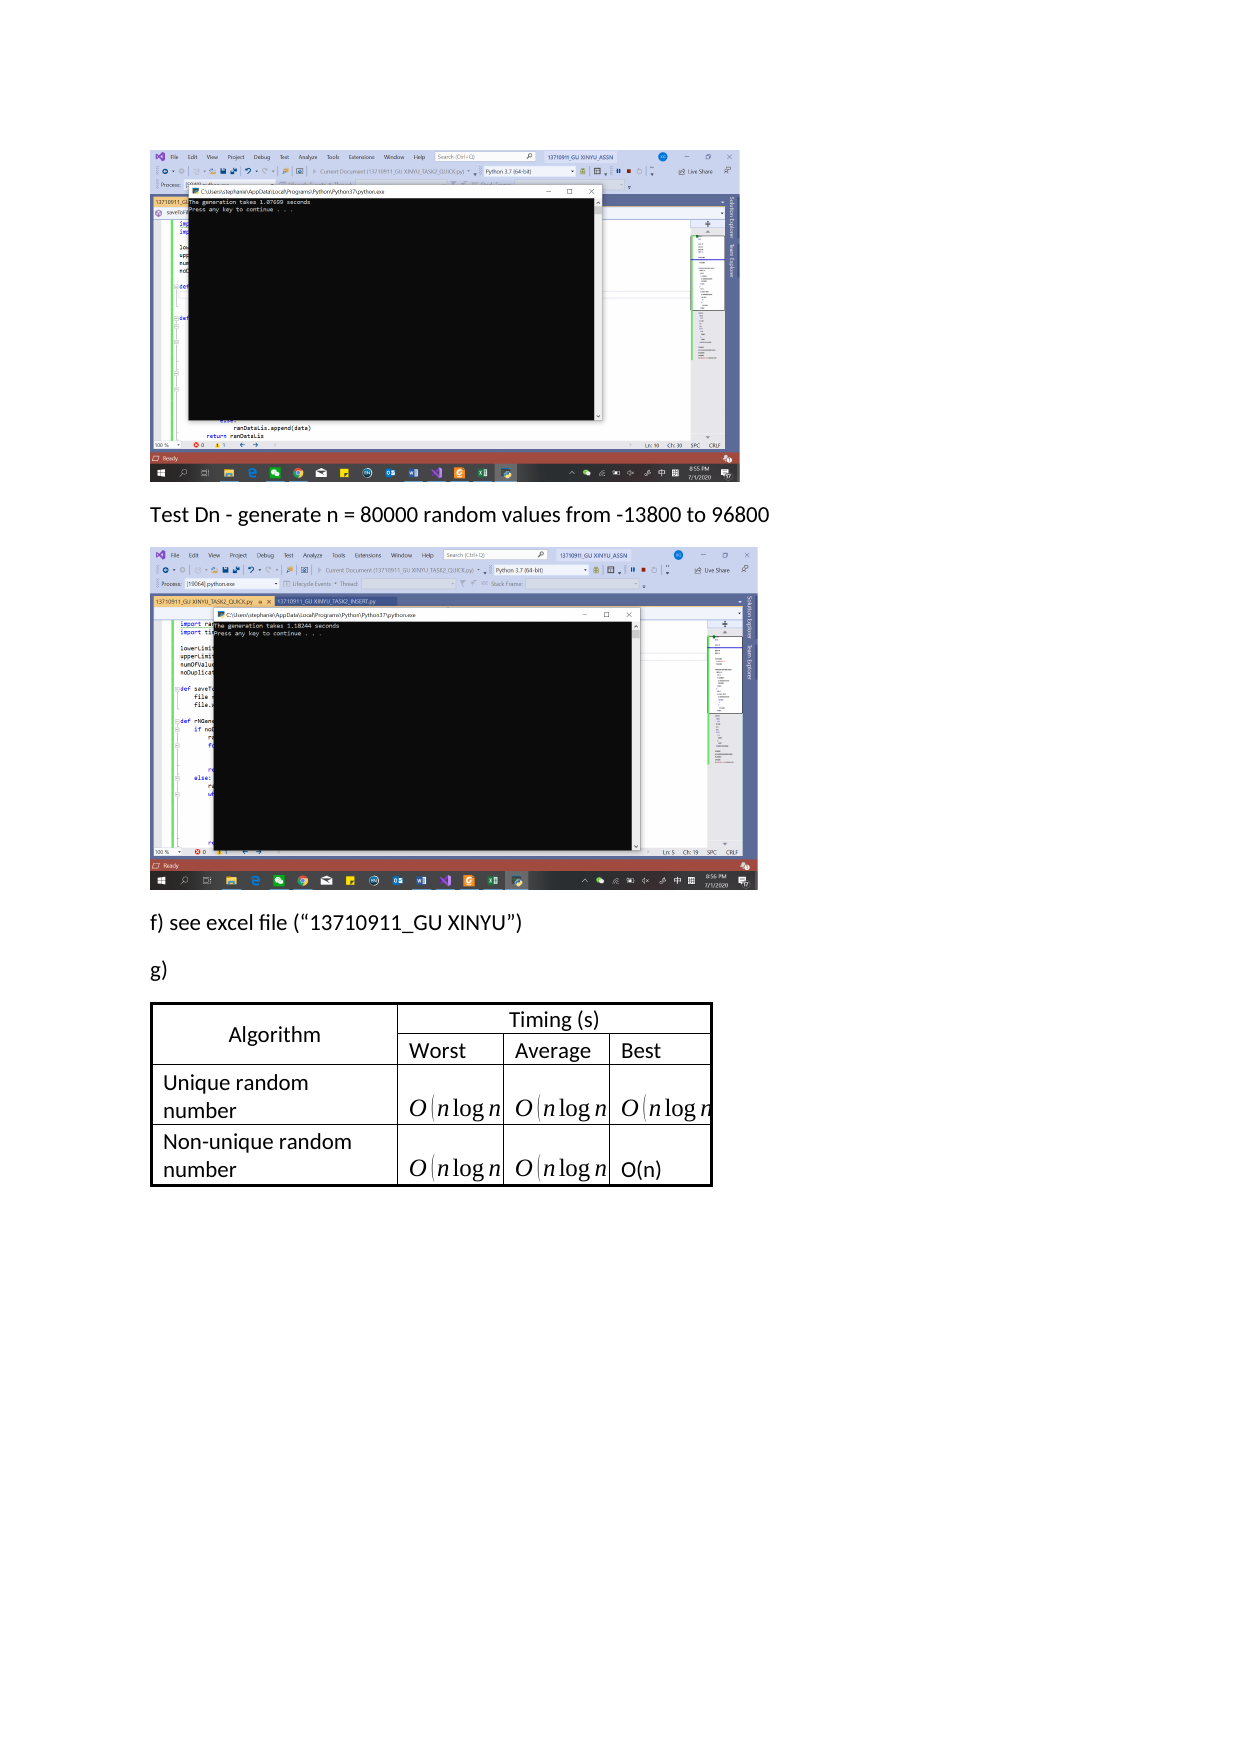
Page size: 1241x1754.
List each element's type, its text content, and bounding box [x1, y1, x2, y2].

table_cell [398, 1125, 503, 1183]
table_cell [610, 1065, 710, 1124]
text f) see excel file (“13710911_GU XINYU”) [150, 908, 1090, 936]
text Test Dn - generate n = 80000 random values from -13800 to 96800 [150, 501, 1090, 528]
table_cell [504, 1065, 609, 1124]
table_header Timing (s) [398, 1005, 710, 1033]
table_cell Best [610, 1034, 710, 1064]
table_cell Average [504, 1034, 609, 1064]
picture [150, 547, 758, 890]
text g) [150, 955, 1090, 983]
table_cell Non-unique random number [153, 1125, 397, 1183]
table_cell Worst [398, 1034, 503, 1064]
table_cell [504, 1125, 609, 1183]
picture [150, 150, 740, 482]
table_cell [398, 1065, 503, 1124]
table_header Algorithm [153, 1005, 397, 1064]
table_cell O(n) [610, 1125, 710, 1183]
table_cell Unique random number [153, 1065, 397, 1124]
